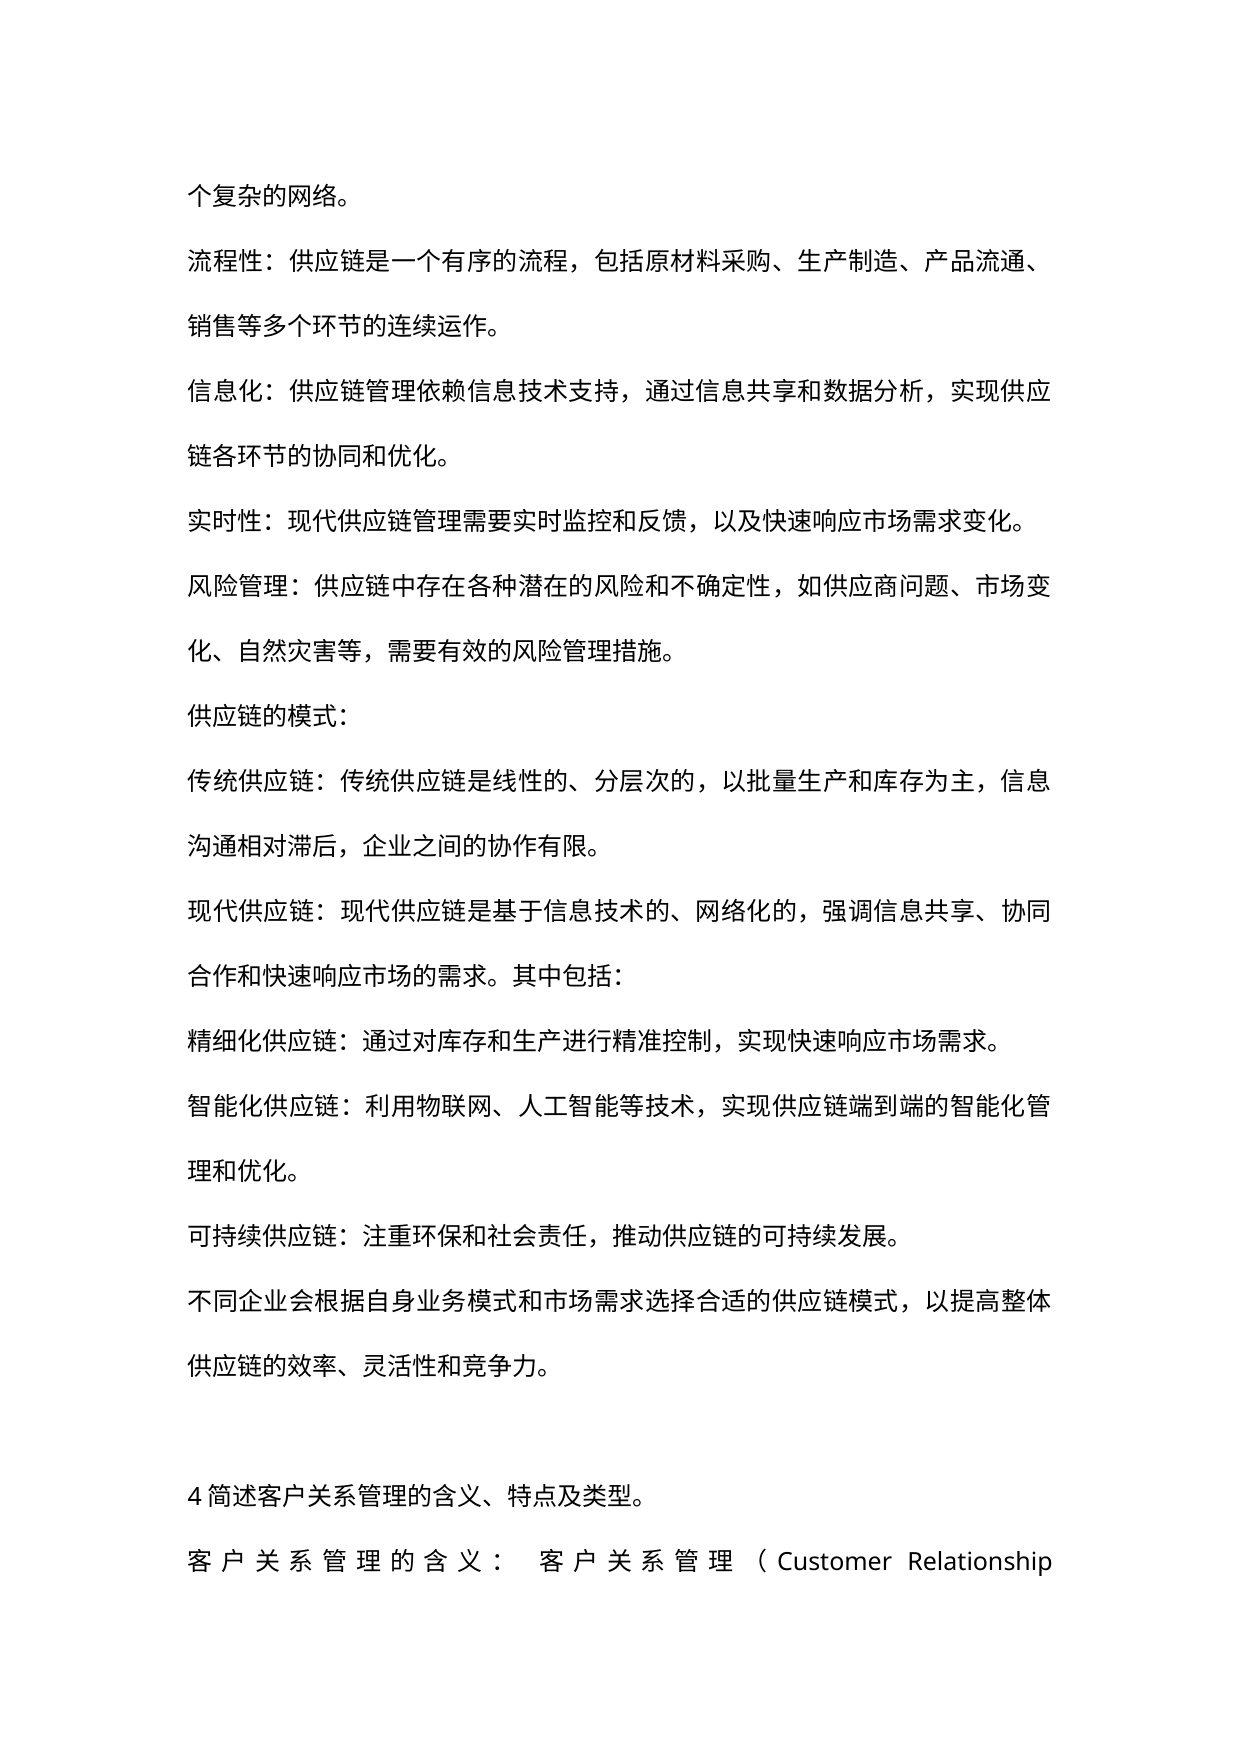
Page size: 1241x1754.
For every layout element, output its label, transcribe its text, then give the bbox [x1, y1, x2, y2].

text 可持续供应链：注重环保和社会责任，推动供应链的可持续发展。 [187, 1202, 1053, 1267]
text 信息化：供应链管理依赖信息技术支持，通过信息共享和数据分析，实现供应链各环节的协同和优化。 [187, 357, 1053, 487]
text 4简述客户关系管理的含义、特点及类型。 [187, 1462, 1053, 1527]
text 实时性：现代供应链管理需要实时监控和反馈，以及快速响应市场需求变化。 [187, 487, 1053, 552]
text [187, 162, 1053, 227]
text 风险管理：供应链中存在各种潜在的风险和不确定性，如供应商问题、市场变化、自然灾害等，需要有效的风险管理措施。 [187, 552, 1053, 682]
text 现代供应链：现代供应链是基于信息技术的、网络化的，强调信息共享、协同合作和快速响应市场的需求。其中包括： [187, 877, 1053, 1007]
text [187, 1527, 1053, 1592]
text 不同企业会根据自身业务模式和市场需求选择合适的供应链模式，以提高整体供应链的效率、灵活性和竞争力。 [187, 1267, 1053, 1397]
text 供应链的模式： [187, 682, 1053, 747]
text 智能化供应链：利用物联网、人工智能等技术，实现供应链端到端的智能化管理和优化。 [187, 1072, 1053, 1202]
text 流程性：供应链是一个有序的流程，包括原材料采购、生产制造、产品流通、销售等多个环节的连续运作。 [187, 227, 1053, 357]
text 精细化供应链：通过对库存和生产进行精准控制，实现快速响应市场需求。 [187, 1007, 1053, 1072]
text 传统供应链：传统供应链是线性的、分层次的，以批量生产和库存为主，信息沟通相对滞后，企业之间的协作有限。 [187, 747, 1053, 877]
